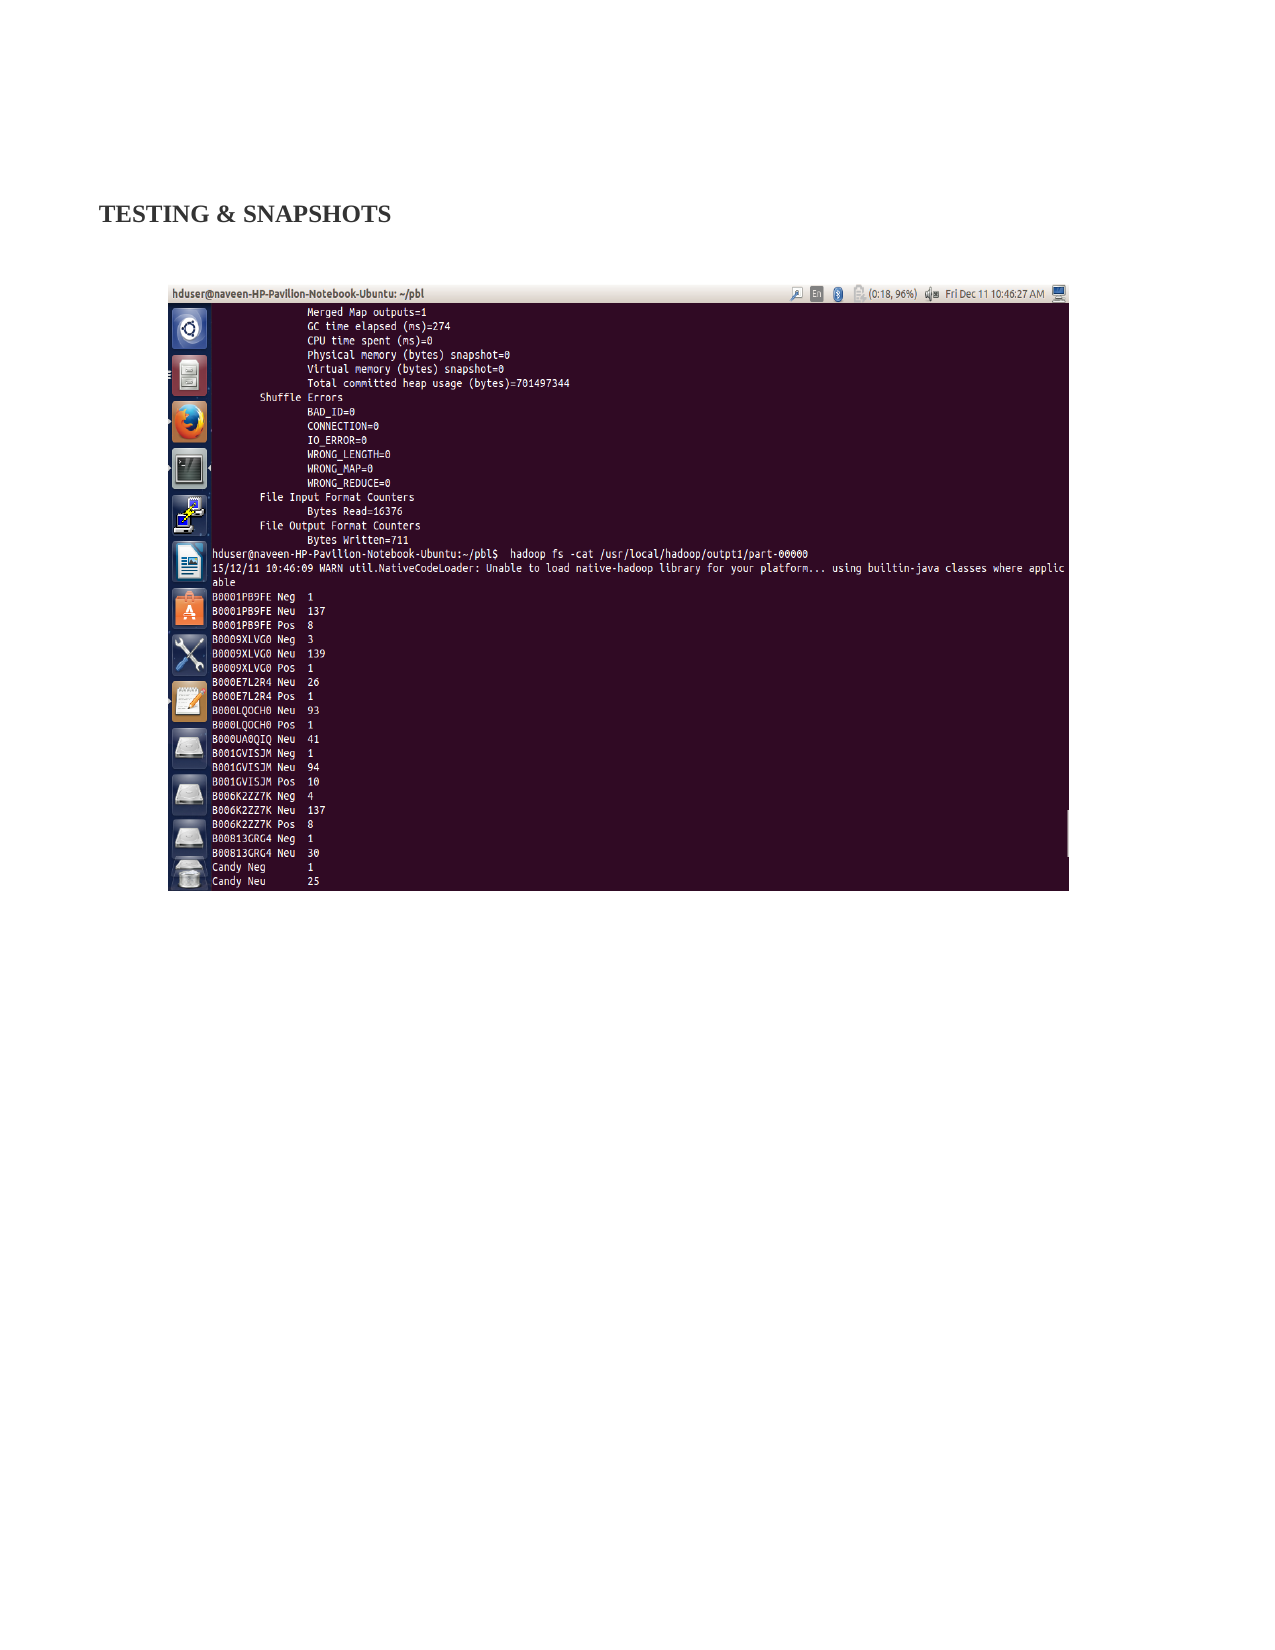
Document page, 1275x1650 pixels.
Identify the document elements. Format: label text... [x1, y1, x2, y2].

text TESTING & SNAPSHOTS [98, 199, 1139, 227]
picture [168, 284, 1069, 891]
